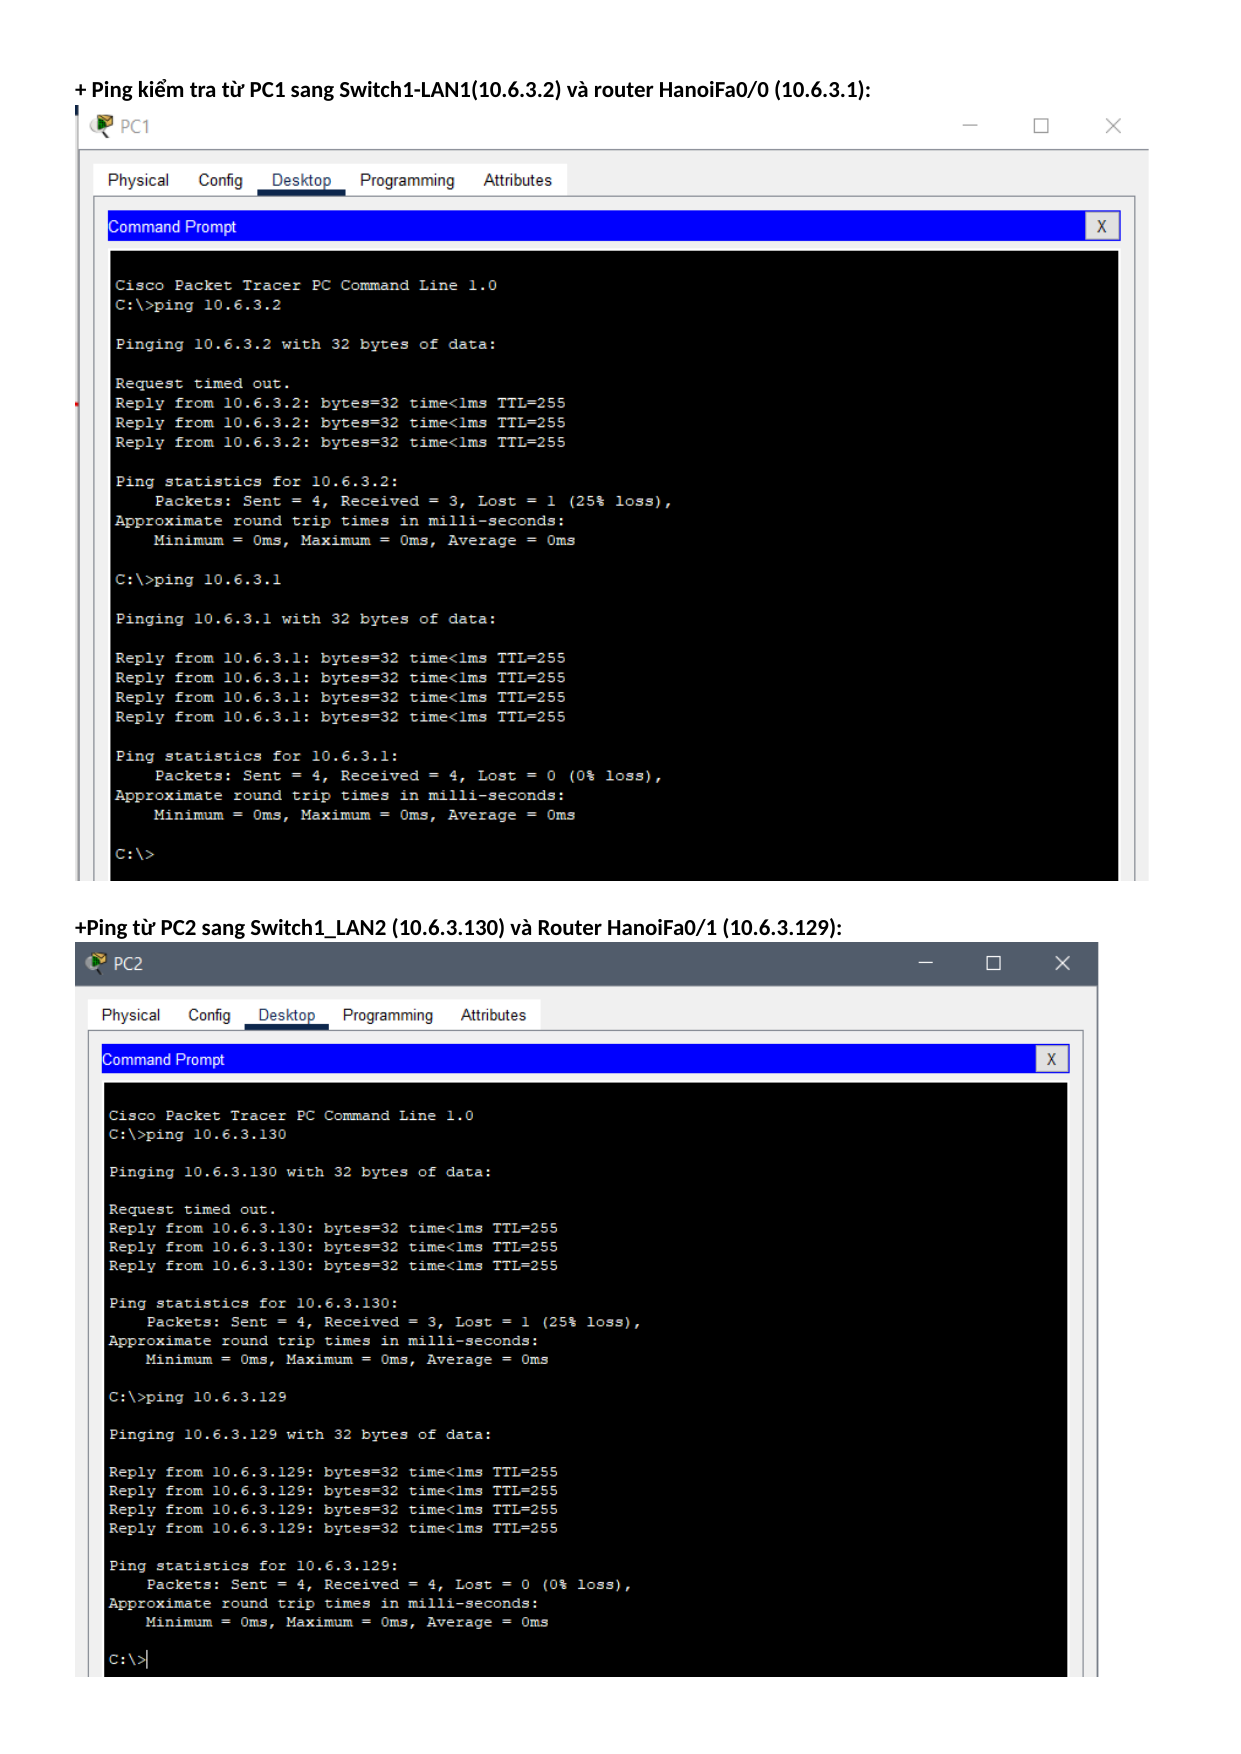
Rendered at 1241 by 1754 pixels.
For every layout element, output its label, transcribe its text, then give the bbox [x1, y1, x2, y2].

picture [75, 942, 1099, 1677]
list +Ping từ PC2 sang Switch1_LAN2 (10.6.3.130) và Router HanoiFa0/1 (10.6.3.129): [75, 913, 1240, 941]
list + Ping kiểm tra từ PC1 sang Switch1-LAN1(10.6.3.2) và router HanoiFa0/0 (10.6.3.1): [75, 75, 1240, 103]
picture [75, 105, 1149, 881]
